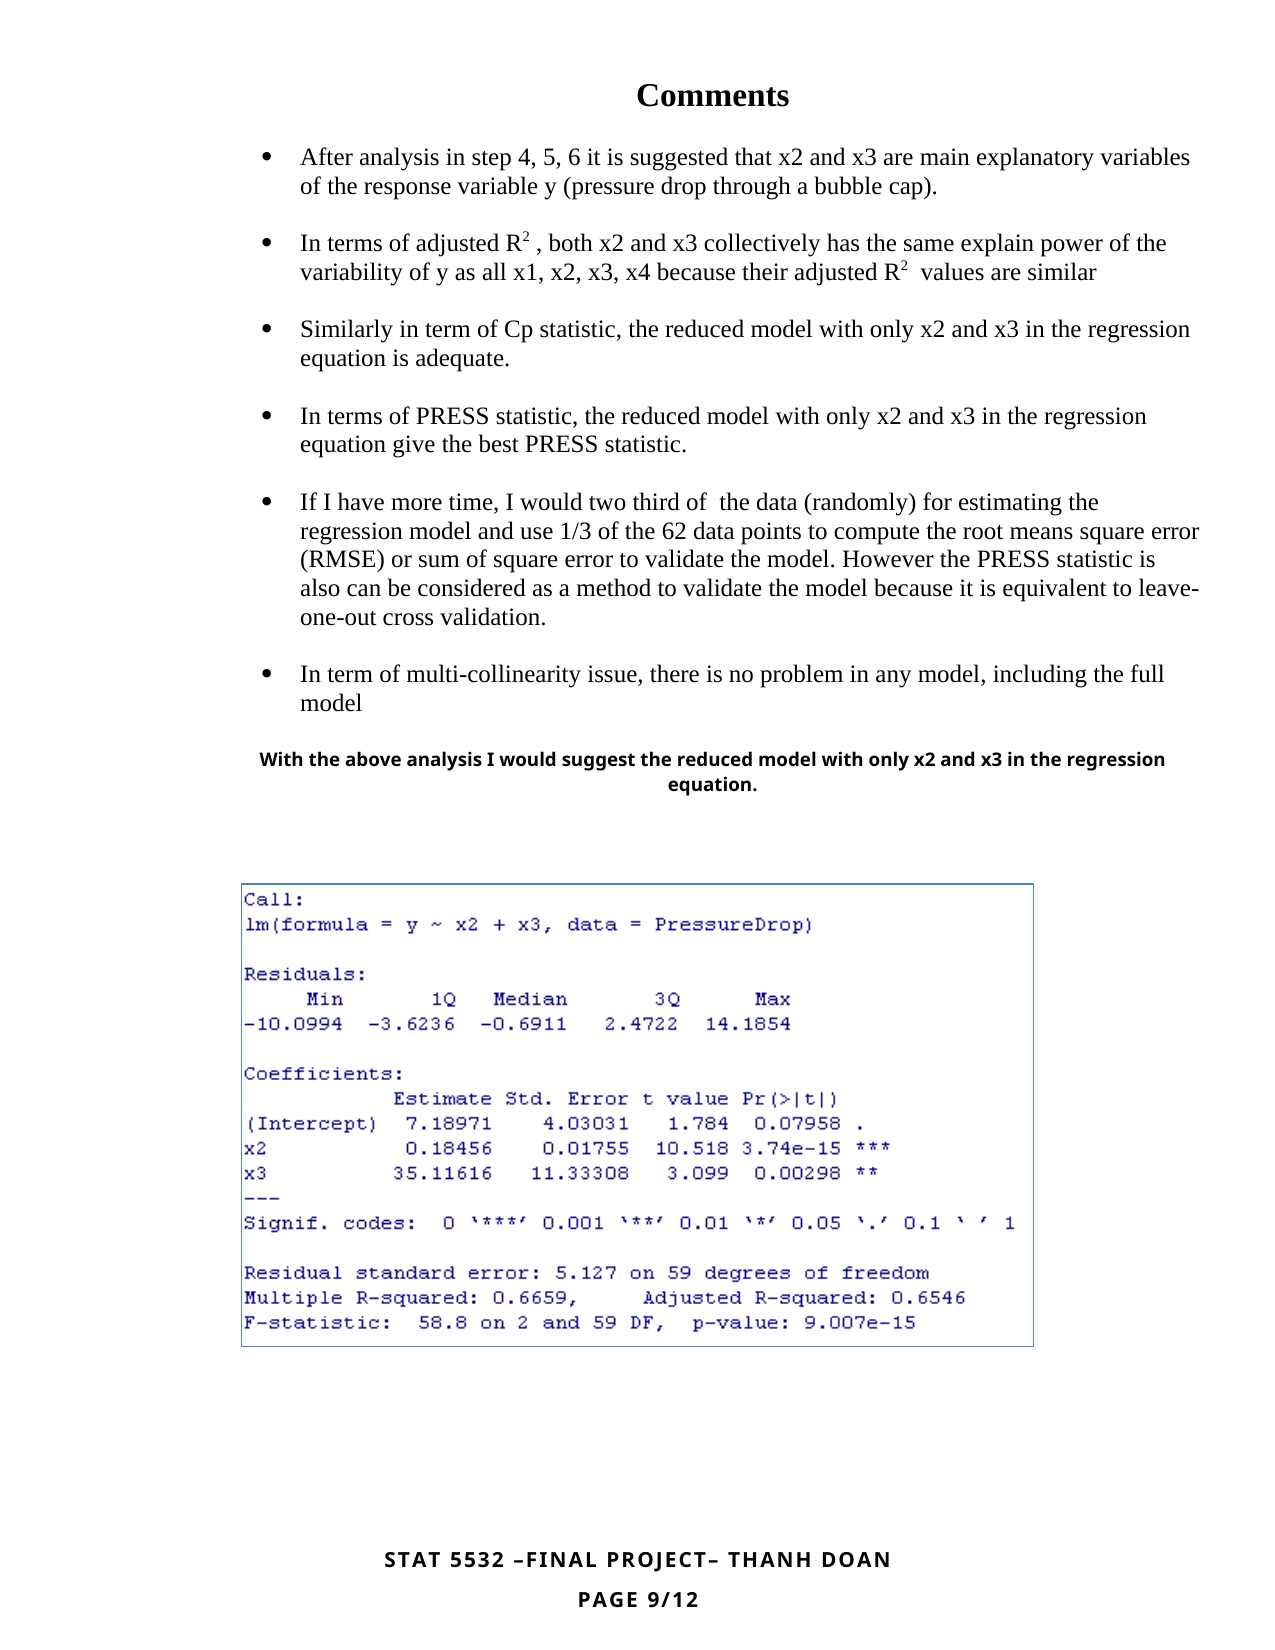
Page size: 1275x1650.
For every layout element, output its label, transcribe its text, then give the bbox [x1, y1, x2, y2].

list In term of multi-collinearity issue, there is no problem in any model, including the full model [262, 659, 1200, 717]
list Similarly in term of Cp statistic, the reduced model with only x2 and x3 in the regression equation is adequate. [262, 314, 1200, 372]
picture [242, 885, 1033, 1346]
list In terms of PRESS statistic, the reduced model with only x2 and x3 in the regression equation give the best PRESS statistic. [262, 401, 1200, 458]
list Comments [225, 75, 1200, 113]
list After analysis in step 4, 5, 6 it is suggested that x2 and x3 are main explanatory variables of the response variable y (pressure drop through a bubble cap). [262, 142, 1200, 199]
list In terms of adjusted R2 , both x2 and x3 collectively has the same explain power of the variability of y as all x1, x2, x3, x4 because their adjusted R2 values are similar [262, 228, 1200, 286]
list If I have more time, I would two third of the data (randomly) for estimating the regression model and use 1/3 of the 62 data points to compute the root means square error (RMSE) or sum of square error to validate the model. However the PRESS statistic is also can be considered as a method to validate the model because it is equivalent to leave-one-out cross validation. [262, 487, 1200, 631]
text With the above analysis I would suggest the reduced model with only x2 and x3 in the regression equation. [225, 746, 1200, 797]
